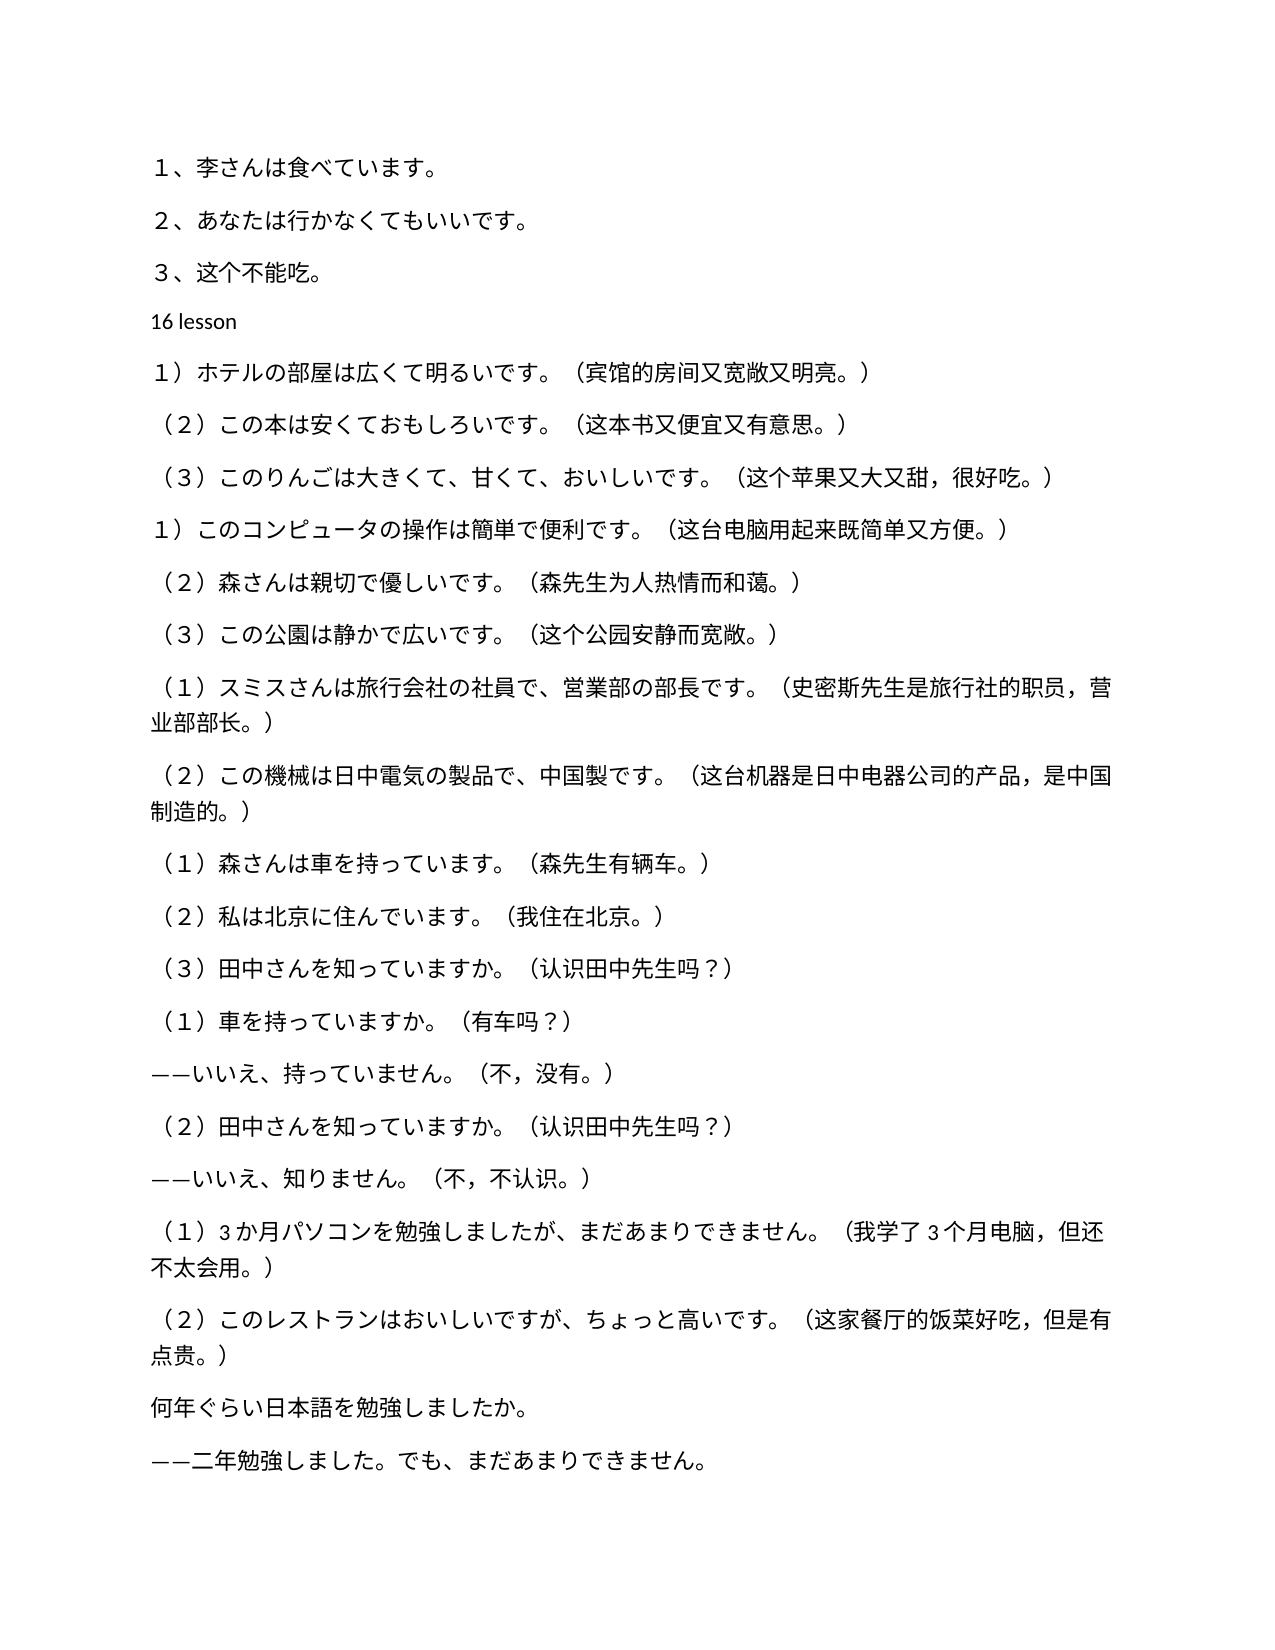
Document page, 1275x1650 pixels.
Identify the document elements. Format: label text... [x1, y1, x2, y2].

text （１）3か月パソコンを勉強しましたが、まだあまりできません。（我学了3个月电脑，但还不太会用。） [150, 1213, 1125, 1283]
text （２）田中さんを知っていますか。（认识田中先生吗？） [150, 1108, 1125, 1142]
text （１）森さんは車を持っています。（森先生有辆车。） [150, 846, 1125, 879]
text ——いいえ、持っていません。（不，没有。） [150, 1056, 1125, 1089]
text １）ホテルの部屋は広くて明るいです。（宾馆的房间又宽敞又明亮。） [150, 354, 1125, 388]
text （２）このレストランはおいしいですが、ちょっと高いです。（这家餐厅的饭菜好吃，但是有点贵。） [150, 1302, 1125, 1371]
text （３）このりんごは大きくて、甘くて、おいしいです。（这个苹果又大又甜，很好吃。） [150, 459, 1125, 493]
text ——いいえ、知りません。（不，不认识。） [150, 1161, 1125, 1194]
text （２）森さんは親切で優しいです。（森先生为人热情而和蔼。） [150, 564, 1125, 598]
text １、李さんは食べています。 [150, 150, 1125, 183]
text （１）車を持っていますか。（有车吗？） [150, 1003, 1125, 1037]
text ３、这个不能吃。 [150, 255, 1125, 288]
text ——二年勉強しました。でも、まだあまりできません。 [150, 1443, 1125, 1476]
text １）このコンピュータの操作は簡単で便利です。（这台电脑用起来既简单又方便。） [150, 512, 1125, 545]
text （１）スミスさんは旅行会社の社員で、営業部の部長です。（史密斯先生是旅行社的职员，营业部部长。） [150, 669, 1125, 738]
text 何年ぐらい日本語を勉強しましたか。 [150, 1390, 1125, 1423]
text （２）この機械は日中電気の製品で、中国製です。（这台机器是日中电器公司的产品，是中国制造的。） [150, 758, 1125, 827]
text （２）この本は安くておもしろいです。（这本书又便宜又有意思。） [150, 407, 1125, 440]
text （３）田中さんを知っていますか。（认识田中先生吗？） [150, 951, 1125, 984]
text ２、あなたは行かなくてもいいです。 [150, 202, 1125, 236]
text 16 lesson [150, 307, 1125, 336]
text （２）私は北京に住んでいます。（我住在北京。） [150, 898, 1125, 932]
text （３）この公園は静かで広いです。（这个公园安静而宽敞。） [150, 617, 1125, 650]
